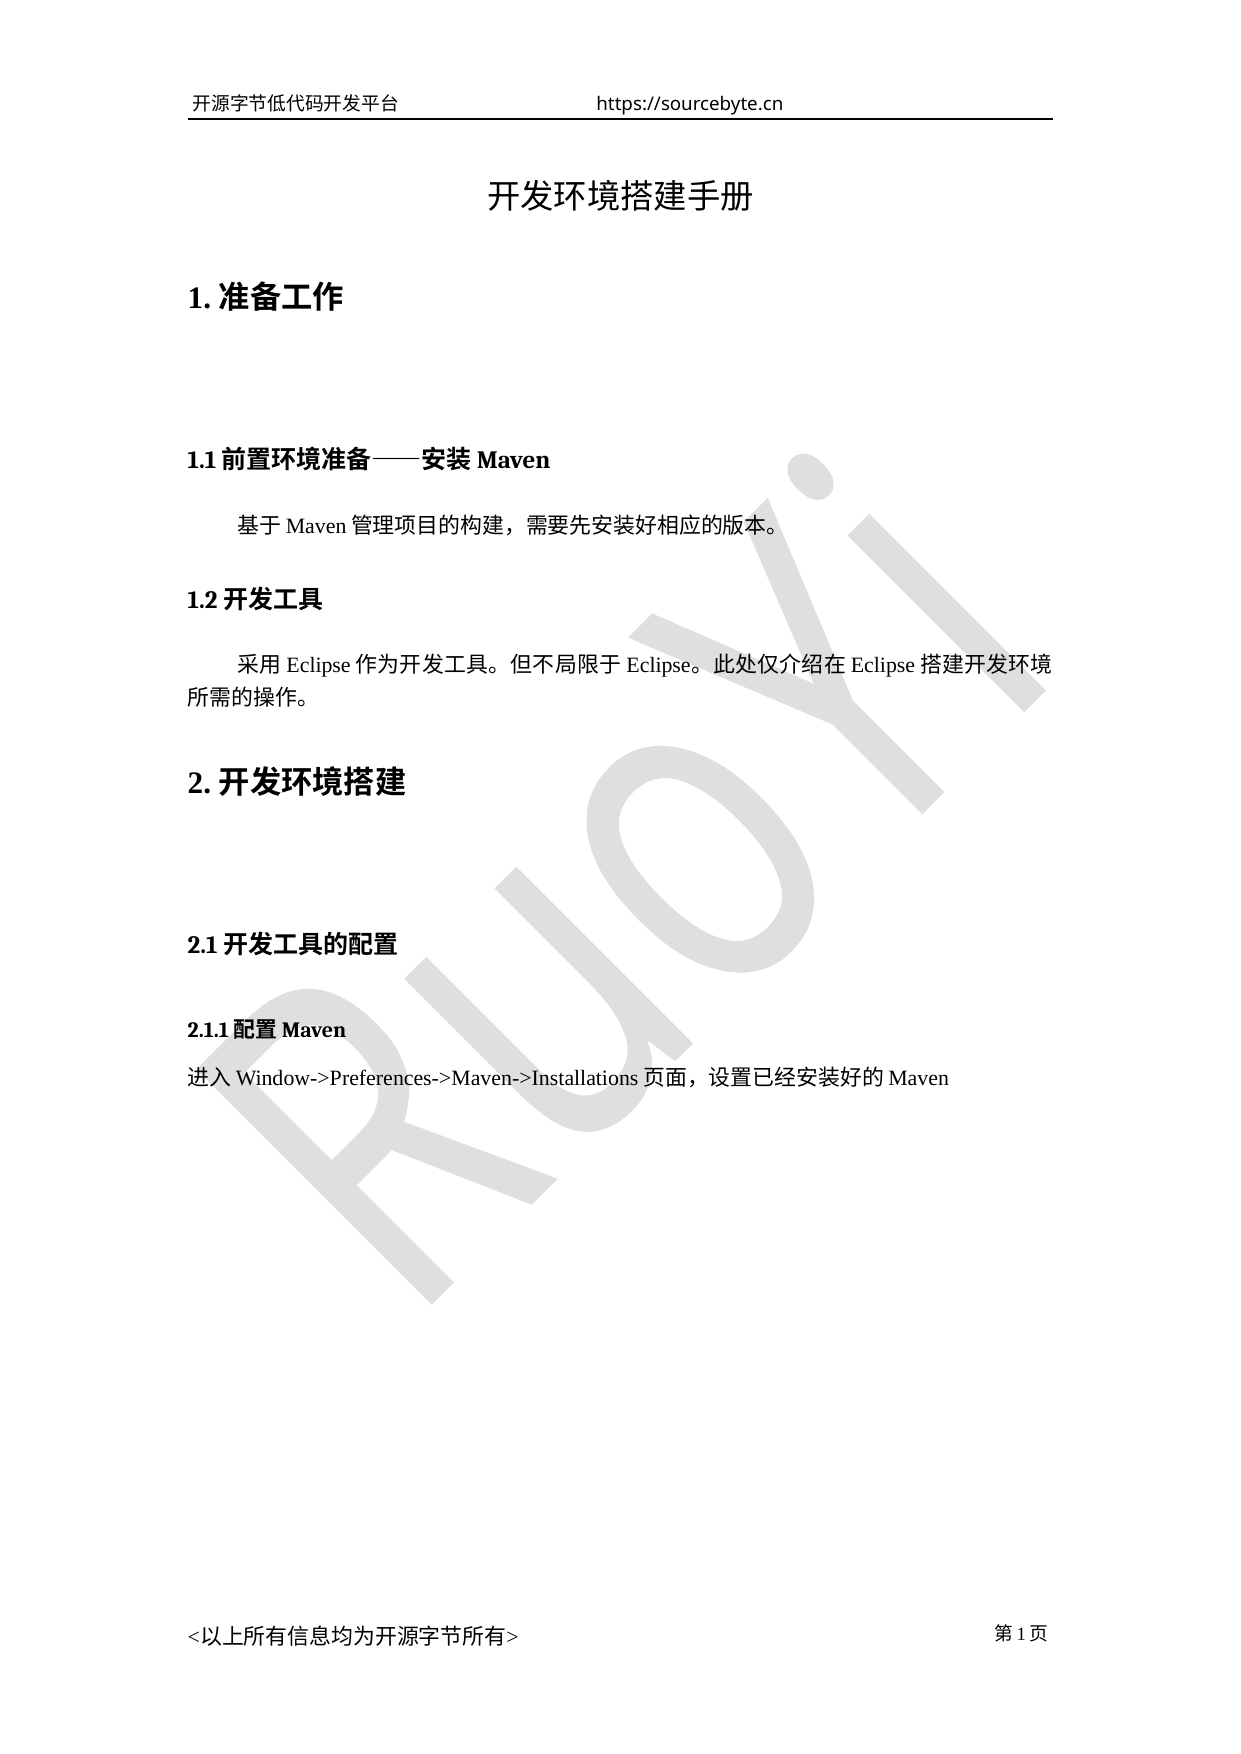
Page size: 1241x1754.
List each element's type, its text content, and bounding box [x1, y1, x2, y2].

subtitle 2.1 开发工具的配置 [187, 911, 1053, 976]
subtitle 2. 开发环境搭建 [187, 747, 1053, 812]
text 进入Window->Preferences->Maven->Installations页面，设置已经安装好的Maven [187, 1059, 1053, 1092]
text 基于Maven管理项目的构建，需要先安装好相应的版本。 [237, 507, 1053, 540]
subtitle 1.2 开发工具 [187, 565, 1053, 630]
subtitle 1.1 前置环境准备——安装Maven [187, 425, 1053, 490]
subtitle 2.1.1 配置Maven [187, 1011, 1053, 1044]
subtitle 1. 准备工作 [187, 262, 1053, 327]
text 采用Eclipse作为开发工具。但不局限于Eclipse。此处仅介绍在Eclipse搭建开发环境所需的操作。 [187, 647, 1053, 712]
text 开发环境搭建手册 [187, 162, 1053, 227]
